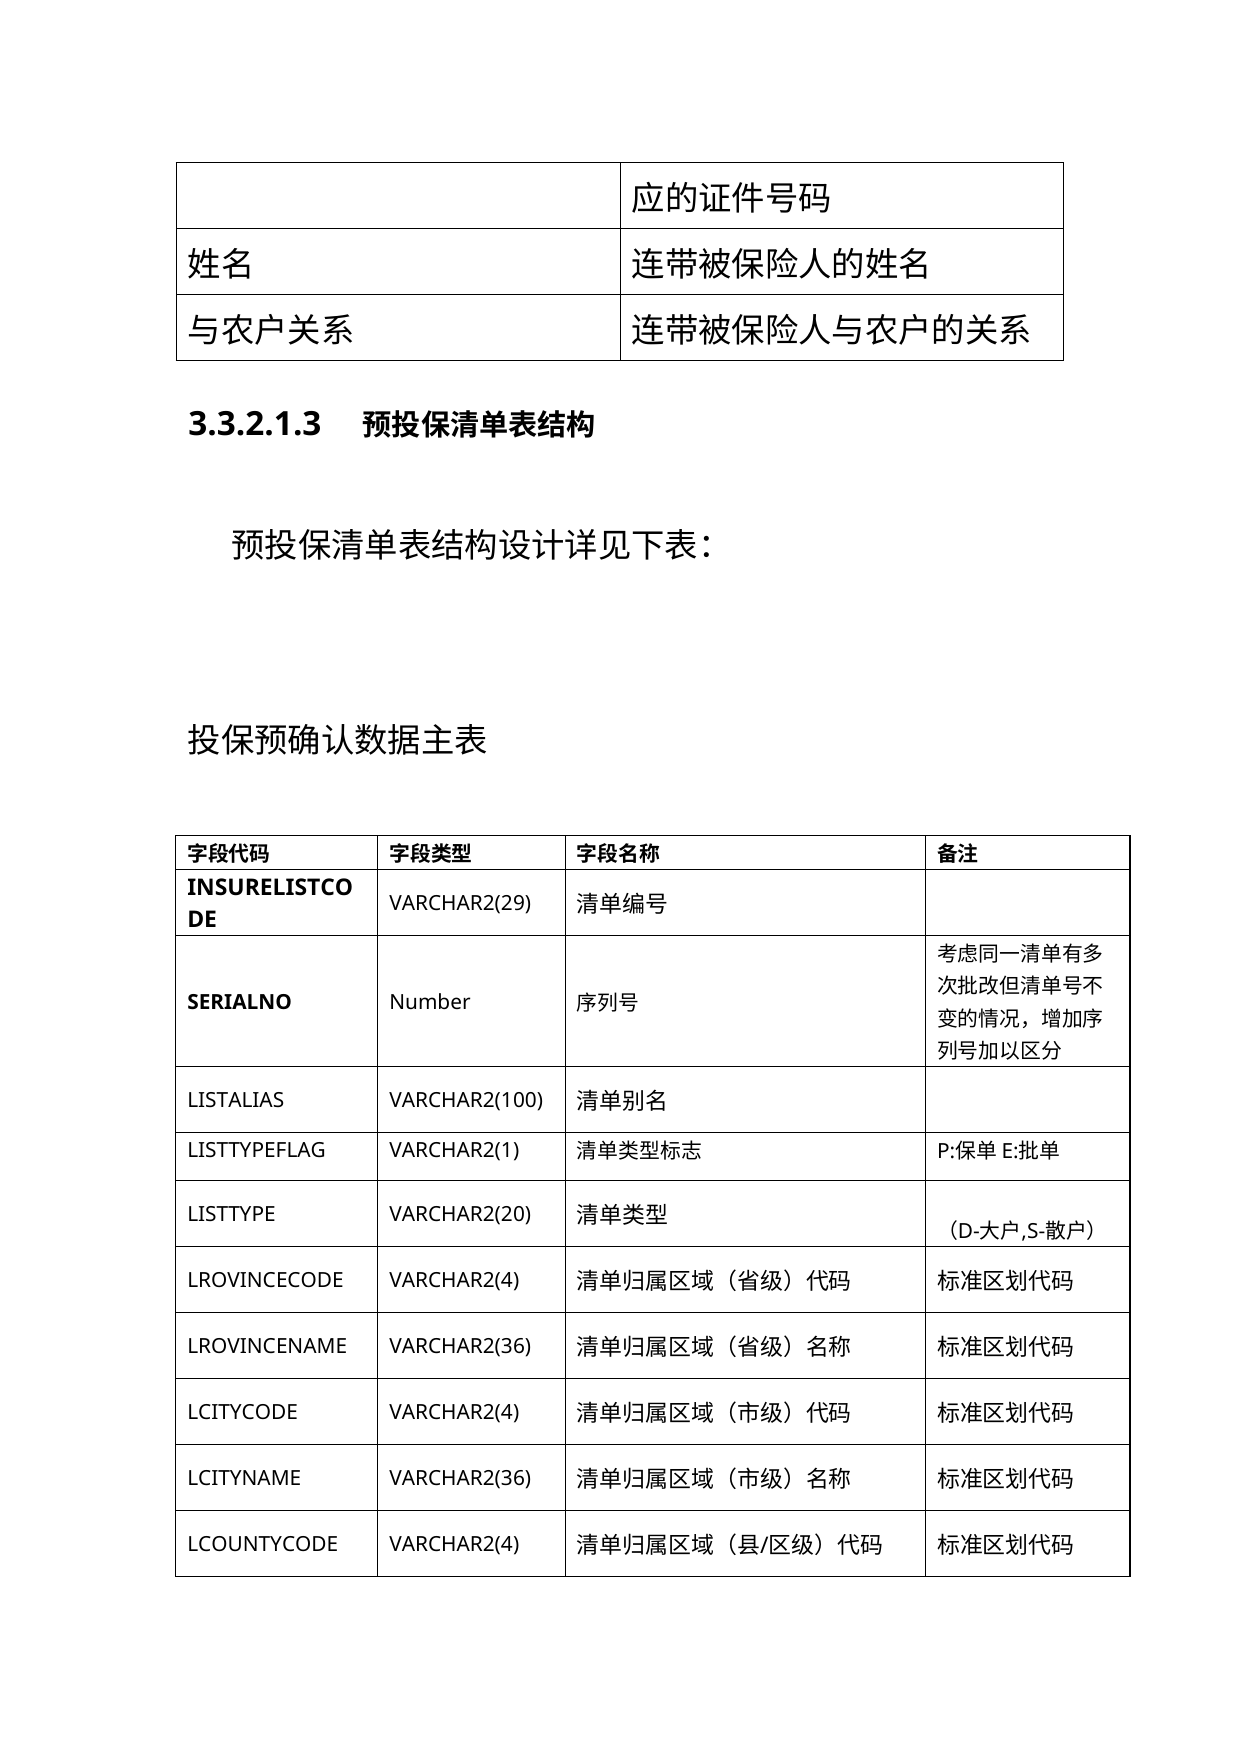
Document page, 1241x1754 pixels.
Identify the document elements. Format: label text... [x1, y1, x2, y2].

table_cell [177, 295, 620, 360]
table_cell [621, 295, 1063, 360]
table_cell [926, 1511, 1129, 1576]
text 投保预确认数据主表 [187, 705, 1053, 770]
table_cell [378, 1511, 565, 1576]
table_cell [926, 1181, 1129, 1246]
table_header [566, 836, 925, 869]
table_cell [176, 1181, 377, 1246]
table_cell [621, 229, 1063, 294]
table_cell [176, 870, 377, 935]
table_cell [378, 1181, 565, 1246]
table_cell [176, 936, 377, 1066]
subtitle 预投保清单表结构 [188, 390, 1053, 455]
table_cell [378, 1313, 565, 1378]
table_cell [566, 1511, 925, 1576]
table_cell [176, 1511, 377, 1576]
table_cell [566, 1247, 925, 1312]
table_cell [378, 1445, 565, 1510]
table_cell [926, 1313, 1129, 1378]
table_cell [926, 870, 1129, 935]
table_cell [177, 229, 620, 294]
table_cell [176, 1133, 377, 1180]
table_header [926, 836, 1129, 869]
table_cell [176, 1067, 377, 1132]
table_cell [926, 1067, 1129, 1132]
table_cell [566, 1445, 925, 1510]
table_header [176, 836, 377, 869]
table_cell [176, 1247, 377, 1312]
text 预投保清单表结构设计详见下表： [231, 510, 1053, 575]
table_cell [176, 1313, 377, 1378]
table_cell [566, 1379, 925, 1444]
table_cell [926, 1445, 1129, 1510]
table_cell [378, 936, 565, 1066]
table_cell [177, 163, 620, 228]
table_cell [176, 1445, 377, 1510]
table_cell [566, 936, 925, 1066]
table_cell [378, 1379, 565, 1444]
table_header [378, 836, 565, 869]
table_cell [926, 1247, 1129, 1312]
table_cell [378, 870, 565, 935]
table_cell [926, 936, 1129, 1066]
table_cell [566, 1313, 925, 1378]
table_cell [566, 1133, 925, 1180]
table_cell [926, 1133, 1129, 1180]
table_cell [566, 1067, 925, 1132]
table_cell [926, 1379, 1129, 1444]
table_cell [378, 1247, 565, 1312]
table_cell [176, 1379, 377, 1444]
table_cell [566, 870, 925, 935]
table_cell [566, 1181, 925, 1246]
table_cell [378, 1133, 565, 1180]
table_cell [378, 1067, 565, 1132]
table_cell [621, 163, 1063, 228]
